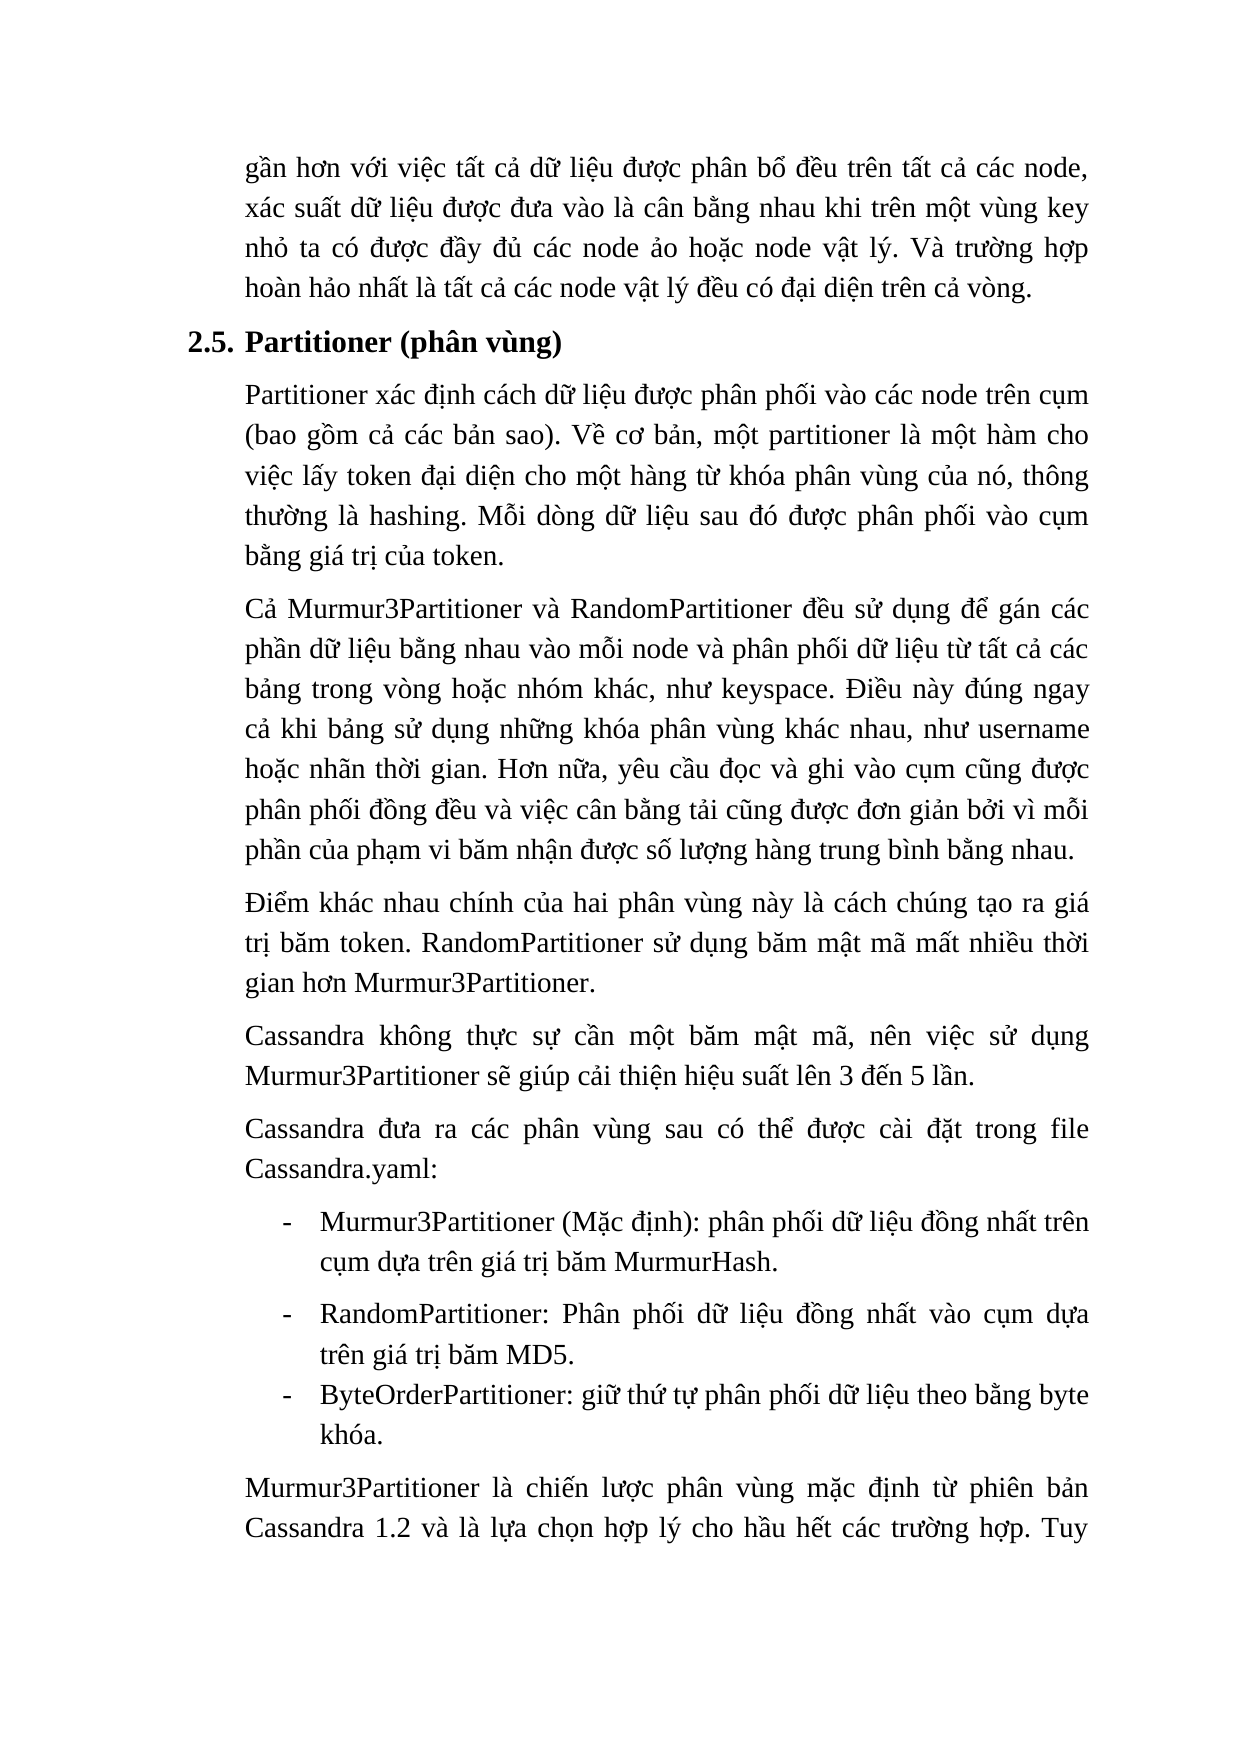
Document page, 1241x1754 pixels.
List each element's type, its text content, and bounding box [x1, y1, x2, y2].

list RandomPartitioner: Phân phối dữ liệu đồng nhất vào cụm dựa trên giá trị băm MD5. [282, 1297, 1090, 1370]
list Partitioner (phân vùng) [187, 323, 1090, 359]
text Partitioner xác định cách dữ liệu được phân phối vào các node trên cụm (bao gồm cả các bản sao). Về cơ bản, một partitioner là một hàm cho việc lấy token đại diện cho một hàng từ khóa phân vùng của nó, thông thường là hashing. Mỗi dòng dữ liệu sau đó được phân phối vào cụm bằng giá trị của token. [244, 377, 1090, 572]
text Điểm khác nhau chính của hai phân vùng này là cách chúng tạo ra giá trị băm token. RandomPartitioner sử dụng băm mật mã mất nhiều thời gian hơn Murmur3Partitioner. [244, 885, 1090, 999]
text Cassandra đưa ra các phân vùng sau có thể được cài đặt trong file Cassandra.yaml: [244, 1111, 1090, 1184]
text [244, 1470, 1090, 1544]
text Cassandra không thực sự cần một băm mật mã, nên việc sử dụng Murmur3Partitioner sẽ giúp cải thiện hiệu suất lên 3 đến 5 lần. [244, 1018, 1090, 1092]
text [244, 150, 1090, 304]
list ByteOrderPartitioner: giữ thứ tự phân phối dữ liệu theo bằng byte khóa. [282, 1377, 1090, 1451]
text Cả Murmur3Partitioner và RandomPartitioner đều sử dụng để gán các phần dữ liệu bằng nhau vào mỗi node và phân phối dữ liệu từ tất cả các bảng trong vòng hoặc nhóm khác, như keyspace. Điều này đúng ngay cả khi bảng sử dụng những khóa phân vùng khác nhau, như username hoặc nhãn thời gian. Hơn nữa, yêu cầu đọc và ghi vào cụm cũng được phân phối đồng đều và việc cân bằng tải cũng được đơn giản bởi vì mỗi phần của phạm vi băm nhận được số lượng hàng trung bình bằng nhau. [244, 591, 1090, 866]
list Murmur3Partitioner (Mặc định): phân phối dữ liệu đồng nhất trên cụm dựa trên giá trị băm MurmurHash. [282, 1204, 1090, 1277]
